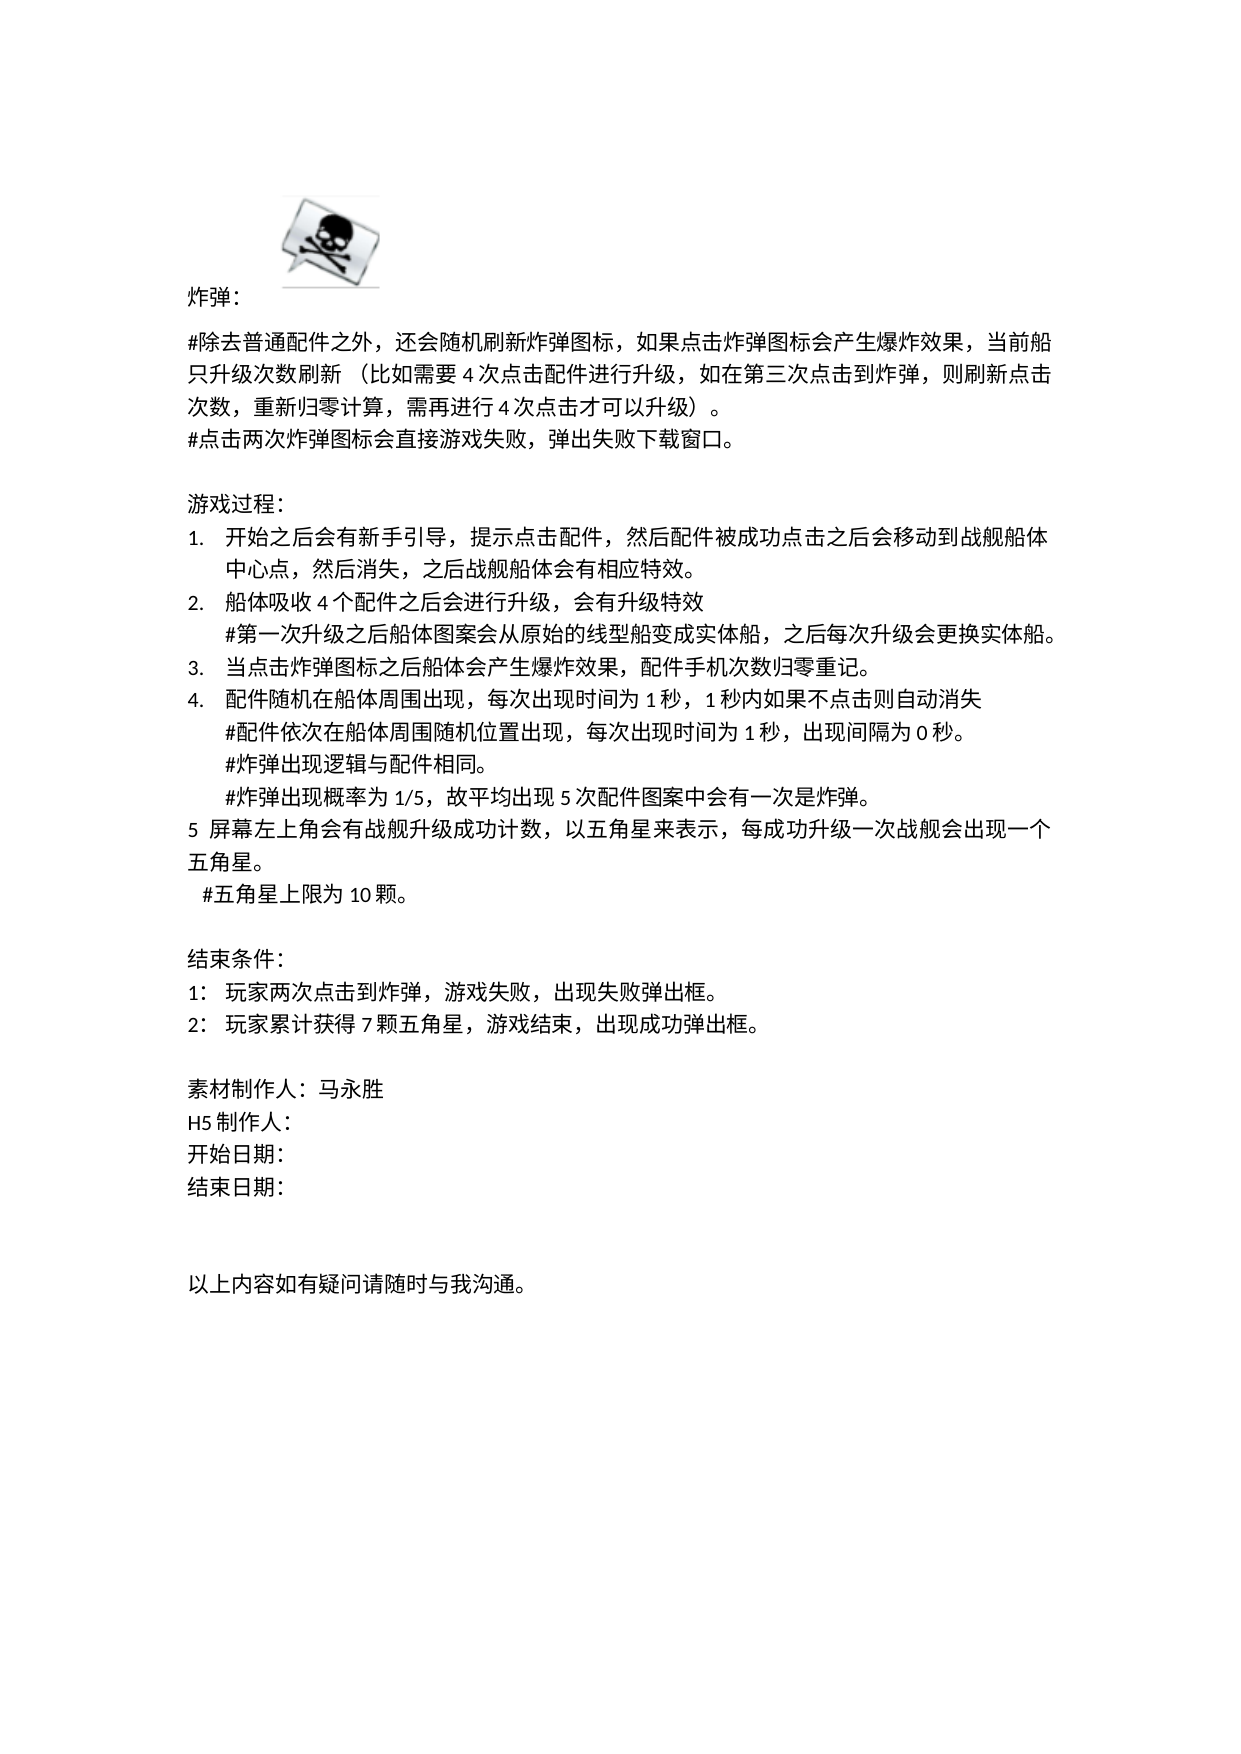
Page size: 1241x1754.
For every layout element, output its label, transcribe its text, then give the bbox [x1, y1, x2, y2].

text 炸弹： [187, 162, 1053, 324]
list #配件依次在船体周围随机位置出现，每次出现时间为1秒，出现间隔为0秒。 [225, 714, 1053, 747]
text 1： 玩家两次点击到炸弹，游戏失败，出现失败弹出框。 [187, 974, 1053, 1007]
text 5 屏幕左上角会有战舰升级成功计数，以五角星来表示，每成功升级一次战舰会出现一个五角星。 [187, 812, 1053, 877]
text 结束日期： [187, 1169, 1053, 1202]
text 游戏过程： [187, 487, 1053, 519]
text 素材制作人：马永胜 [187, 1072, 1053, 1104]
text 开始日期： [187, 1137, 1053, 1169]
list 开始之后会有新手引导，提示点击配件，然后配件被成功点击之后会移动到战舰船体中心点，然后消失，之后战舰船体会有相应特效。 [187, 519, 1053, 584]
list #炸弹出现概率为1/5，故平均出现5次配件图案中会有一次是炸弹。 [225, 779, 1053, 812]
text H5制作人： [187, 1104, 1053, 1137]
list #第一次升级之后船体图案会从原始的线型船变成实体船，之后每次升级会更换实体船。 [225, 617, 1053, 649]
list #炸弹出现逻辑与配件相同。 [225, 747, 1053, 779]
text 2： 玩家累计获得7颗五角星，游戏结束，出现成功弹出框。 [187, 1007, 1053, 1039]
list 当点击炸弹图标之后船体会产生爆炸效果，配件手机次数归零重记。 [187, 649, 1053, 682]
text 以上内容如有疑问请随时与我沟通。 [187, 1267, 1053, 1299]
list 配件随机在船体周围出现，每次出现时间为1秒，1秒内如果不点击则自动消失 [187, 682, 1053, 714]
text #除去普通配件之外，还会随机刷新炸弹图标，如果点击炸弹图标会产生爆炸效果，当前船只升级次数刷新 （比如需要4次点击配件进行升级，如在第三次点击到炸弹，则刷新点击次数，重新归零计算，需再进行4次点击才可以升级）。 [187, 324, 1053, 422]
text #点击两次炸弹图标会直接游戏失败，弹出失败下载窗口。 [187, 422, 1053, 454]
list 船体吸收4个配件之后会进行升级，会有升级特效 [187, 584, 1053, 617]
picture [253, 162, 408, 306]
text 结束条件： [187, 942, 1053, 974]
text #五角星上限为10颗。 [187, 877, 1053, 909]
